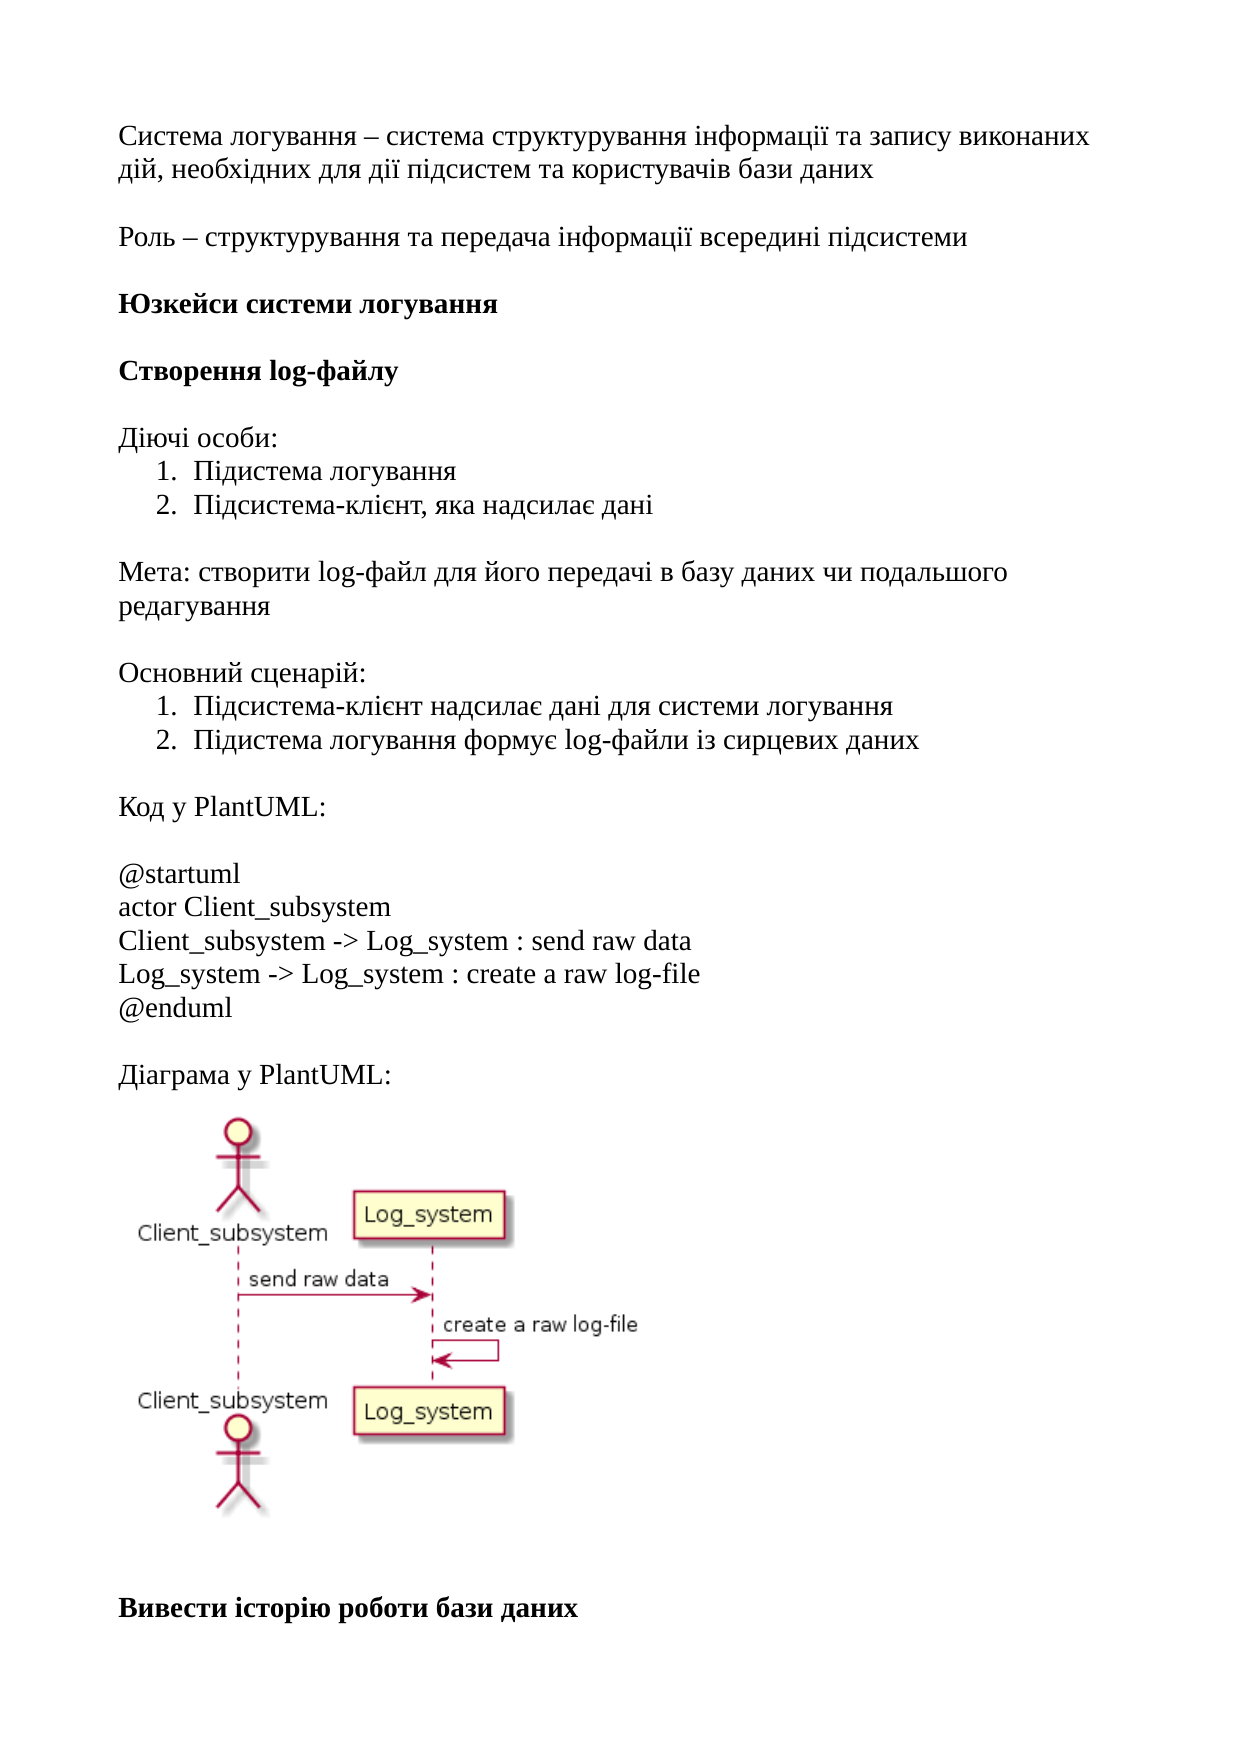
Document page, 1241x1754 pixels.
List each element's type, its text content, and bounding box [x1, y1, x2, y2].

text Система логування – система структурування інформації та запису виконаних дій, необхідних для дії підсистем та користувачів бази даних [118, 118, 1122, 185]
text Роль – структурування та передача інформації всередині підсистеми [118, 219, 1122, 252]
text Основний сценарій: [118, 655, 1122, 688]
text @enduml [118, 990, 1122, 1024]
text actor Client_subsystem [118, 889, 1122, 923]
list Підсистема-клієнт, яка надсилає дані [156, 487, 1122, 521]
list Підсистема-клієнт надсилає дані для системи логування [156, 688, 1122, 722]
text Мета: створити log-файл для його передачі в базу даних чи подальшого редагування [118, 554, 1122, 621]
text Client_subsystem -> Log_system : send raw data [118, 923, 1122, 957]
picture [125, 1111, 656, 1523]
list Підистема логування [156, 453, 1122, 487]
text Діючі особи: [118, 420, 1122, 453]
text Діаграма у PlantUML: [118, 1057, 1122, 1091]
text Вивести історію роботи бази даних [118, 1590, 1122, 1623]
text Log_system -> Log_system : create a raw log-file [118, 957, 1122, 990]
text @startuml [118, 856, 1122, 889]
text Створення log-файлу [118, 353, 1122, 386]
list Підистема логування формує log-файли із сирцевих даних [156, 722, 1122, 755]
text Юзкейси системи логування [118, 286, 1122, 319]
text Код у PlantUML: [118, 789, 1122, 822]
